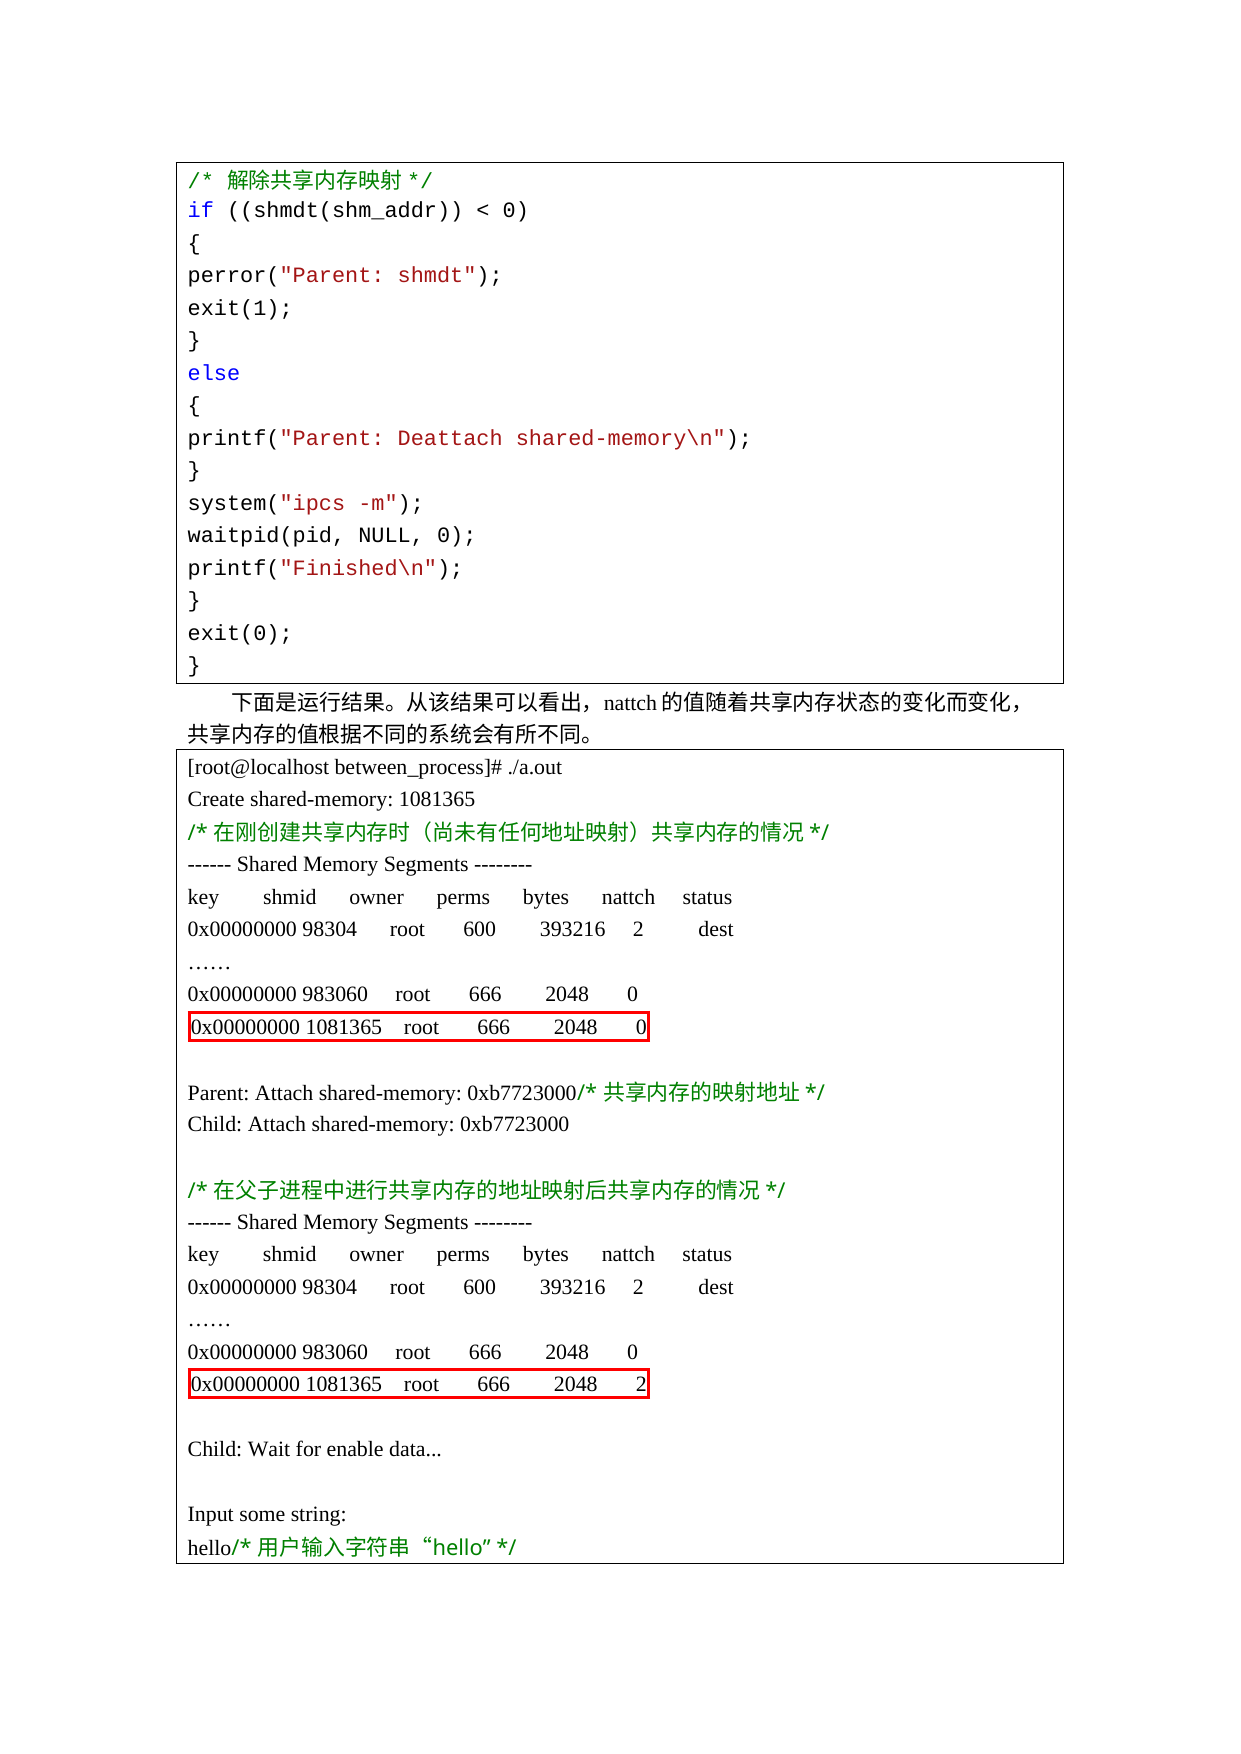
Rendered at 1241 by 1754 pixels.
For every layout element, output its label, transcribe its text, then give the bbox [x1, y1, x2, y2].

text 下面是运行结果。从该结果可以看出，nattch的值随着共享内存状态的变化而变化，共享内存的值根据不同的系统会有所不同。 [187, 684, 1053, 749]
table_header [177, 163, 1063, 683]
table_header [177, 750, 1063, 1563]
